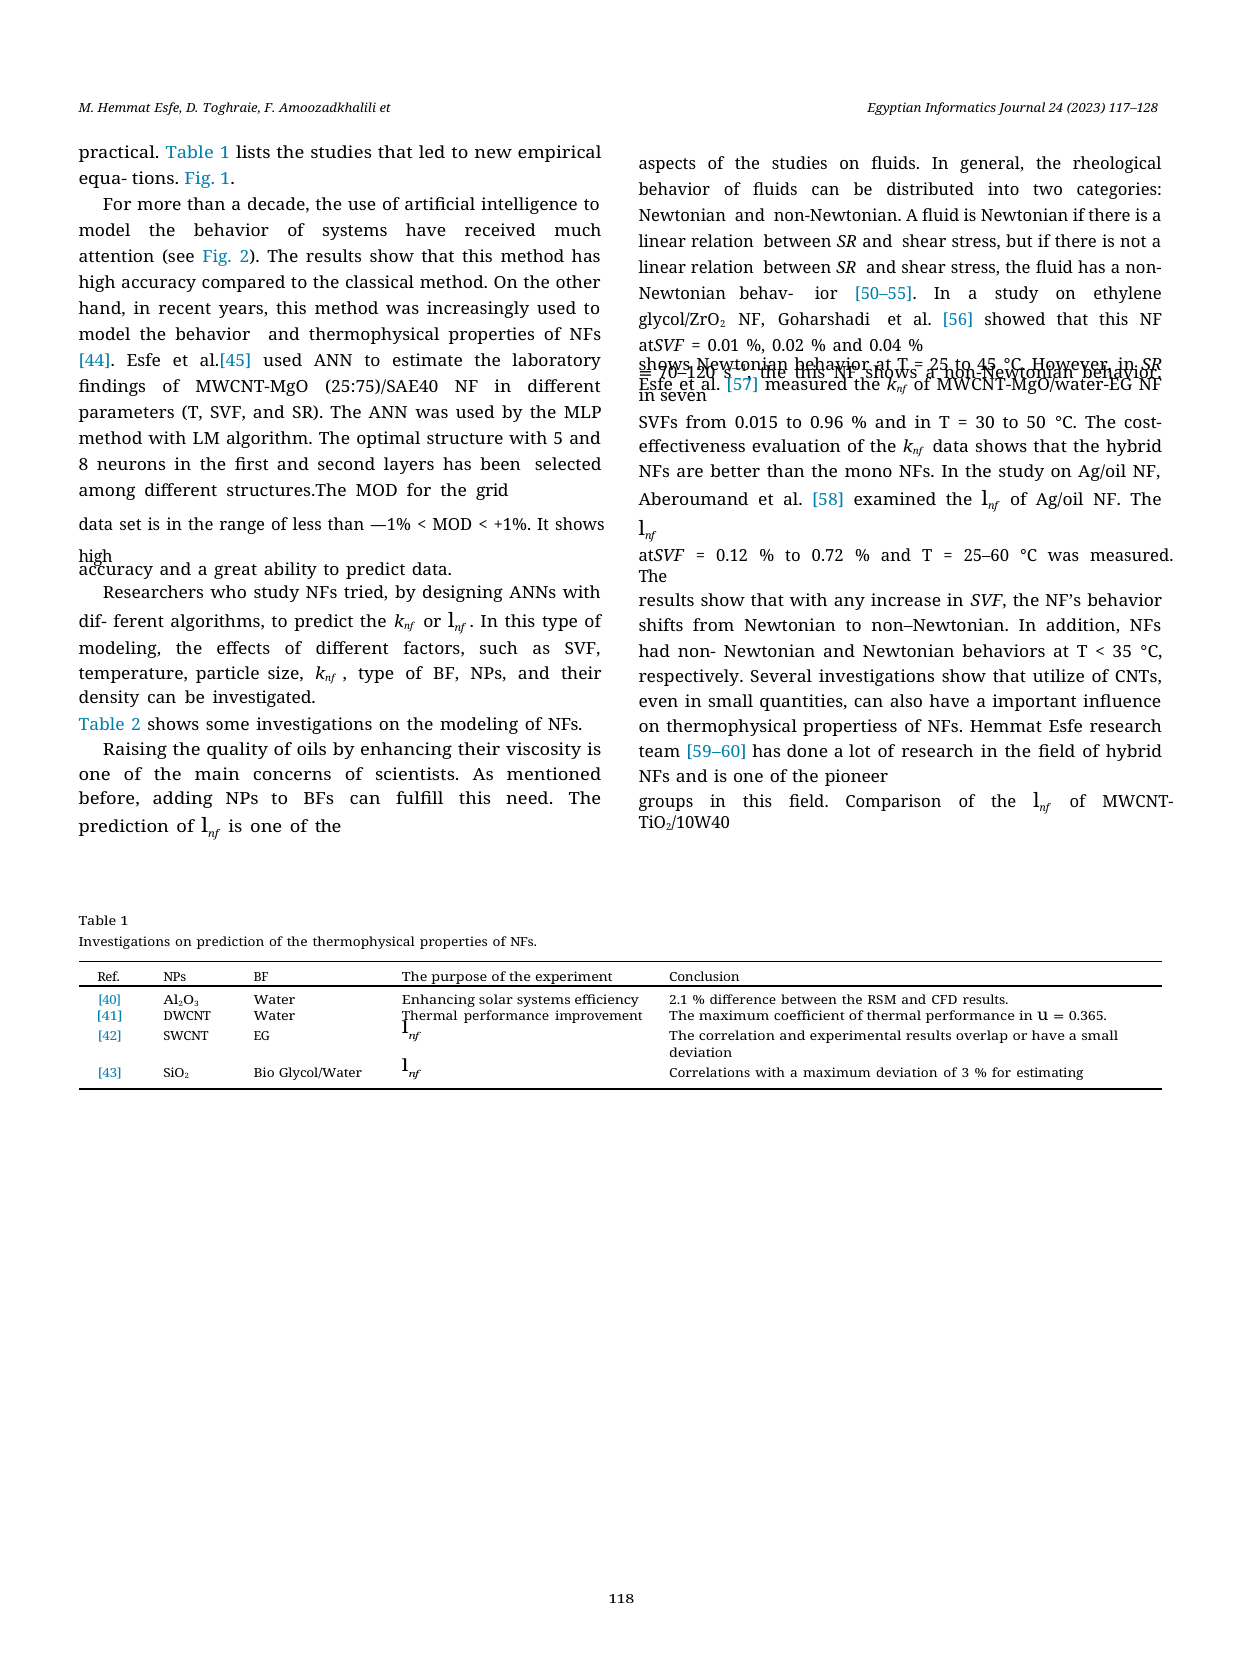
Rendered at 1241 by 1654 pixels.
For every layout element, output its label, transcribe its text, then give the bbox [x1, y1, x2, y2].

table_header BF [233, 962, 381, 985]
text Researchers who study NFs tried, by designing ANNs with dif- ferent algorithms, to predict the knf or lnf . In this type of modeling, the effects of different factors, such as SVF, temperature, particle size, knf , type of BF, NPs, and their density can be investigated. [78, 581, 601, 709]
table_cell lnf [381, 1026, 648, 1061]
table_cell Water [233, 987, 381, 1008]
text Raising the quality of oils by enhancing their viscosity is one of the main concerns of scientists. As mentioned before, adding NPs to BFs can fulfill this need. The prediction of lnf is one of the [78, 738, 601, 840]
text SVFs from 0.015 to 0.96 % and in T = 30 to 50 °C. The cost- effectiveness evaluation of the knf data shows that the hybrid NFs are better than the mono NFs. In the study on Ag/oil NF, Aberoumand et al. [58] examined the lnf of Ag/oil NF. The lnf [638, 410, 1162, 543]
table_cell The correlation and experimental results overlap or have a small deviation [649, 1026, 1162, 1061]
table_cell [42] [79, 1026, 143, 1061]
table_cell 2.1 % difference between the RSM and CFD results. [649, 987, 1162, 1008]
table_cell EG [233, 1026, 381, 1061]
picture [220, 146, 224, 156]
table_cell Water [233, 1008, 381, 1026]
text For more than a decade, the use of artificial intelligence to model the behavior of systems have received much attention (see Fig. 2). The results show that this method has high accuracy compared to the classical method. On the other hand, in recent years, this method was increasingly used to model the behavior and thermophysical properties of NFs [44]. Esfe et al.[45] used ANN to estimate the laboratory findings of MWCNT-MgO (25:75)/SAE40 NF in different parameters (T, SVF, and SR). The ANN was used by the MLP method with LM algorithm. The optimal structure with 5 and 8 neurons in the first and second layers has been selected among different structures.The MOD for the grid [78, 192, 601, 502]
picture [84, 354, 90, 363]
text practical. Table 1 lists the studies that led to new empirical equa- tions. Fig. 1. [78, 140, 601, 189]
table_header Conclusion [649, 962, 1162, 985]
table_cell lnf [381, 1061, 648, 1088]
table_cell The maximum coefficient of thermal performance in u = 0.365. [649, 1008, 1162, 1026]
text Investigations on prediction of the thermophysical properties of NFs. [78, 933, 1173, 950]
text aspects of the studies on fluids. In general, the rheological behavior of fluids can be distributed into two categories: Newtonian and non-Newtonian. A fluid is Newtonian if there is a linear relation between SR and shear stress, but if there is not a linear relation between SR and shear stress, the fluid has a non-Newtonian behav- ior [50–55]. In a study on ethylene glycol/ZrO2 NF, Goharshadi et al. [56] showed that this NF atSVF = 0.01 %, 0.02 % and 0.04 % [638, 152, 1162, 357]
table_header Ref. [79, 962, 143, 985]
text groups in this field. Comparison of the lnf of MWCNT-TiO2/10W40 [638, 790, 1173, 833]
table_cell [40] [79, 987, 143, 1008]
picture [225, 354, 232, 363]
text Table 2 shows some investigations on the modeling of NFs. [78, 712, 605, 735]
text shows Newtonian behavior at T = 25 to 45 °C. However, in SR = 70–120 s—1, the this NF shows a non-Newtonian behavior. Esfe et al. [57] measured the knf of MWCNT-MgO/water-EG NF in seven [638, 361, 1162, 406]
table_cell SWCNT [143, 1026, 233, 1061]
text atSVF = 0.12 % to 0.72 % and T = 25–60 °C was measured. The [638, 545, 1173, 587]
table_cell Enhancing solar systems efficiency [381, 987, 648, 1008]
text Table 1 [78, 912, 1173, 929]
text results show that with any increase in SVF, the NF’s behavior shifts from Newtonian to non–Newtonian. In addition, NFs had non- Newtonian and Newtonian behaviors at T < 35 °C, respectively. Several investigations show that utilize of CNTs, even in small quantities, can also have a important influence on thermophysical propertiess of NFs. Hemmat Esfe research team [59–60] has done a lot of research in the field of hybrid NFs and is one of the pioneer [638, 589, 1162, 787]
picture [898, 287, 905, 293]
picture [102, 995, 109, 1002]
picture [93, 354, 101, 363]
table_cell SiO2 [143, 1061, 233, 1088]
table_cell Al2O3 [143, 987, 233, 1008]
table_cell Correlations with a maximum deviation of 3 % for estimating [649, 1061, 1162, 1088]
picture [200, 181, 207, 188]
table_cell Bio Glycol/Water [233, 1061, 381, 1088]
table_cell DWCNT [143, 1008, 233, 1026]
table_cell Thermal performance improvement [381, 1008, 648, 1026]
table_cell [41] [79, 1008, 143, 1026]
text data set is in the range of less than —1% < MOD < +1%. It shows high [78, 505, 605, 568]
table_cell [43] [79, 1061, 143, 1088]
picture [861, 287, 868, 293]
table_header NPs [143, 962, 233, 985]
picture [101, 1011, 109, 1018]
table_header The purpose of the experiment [381, 962, 648, 985]
